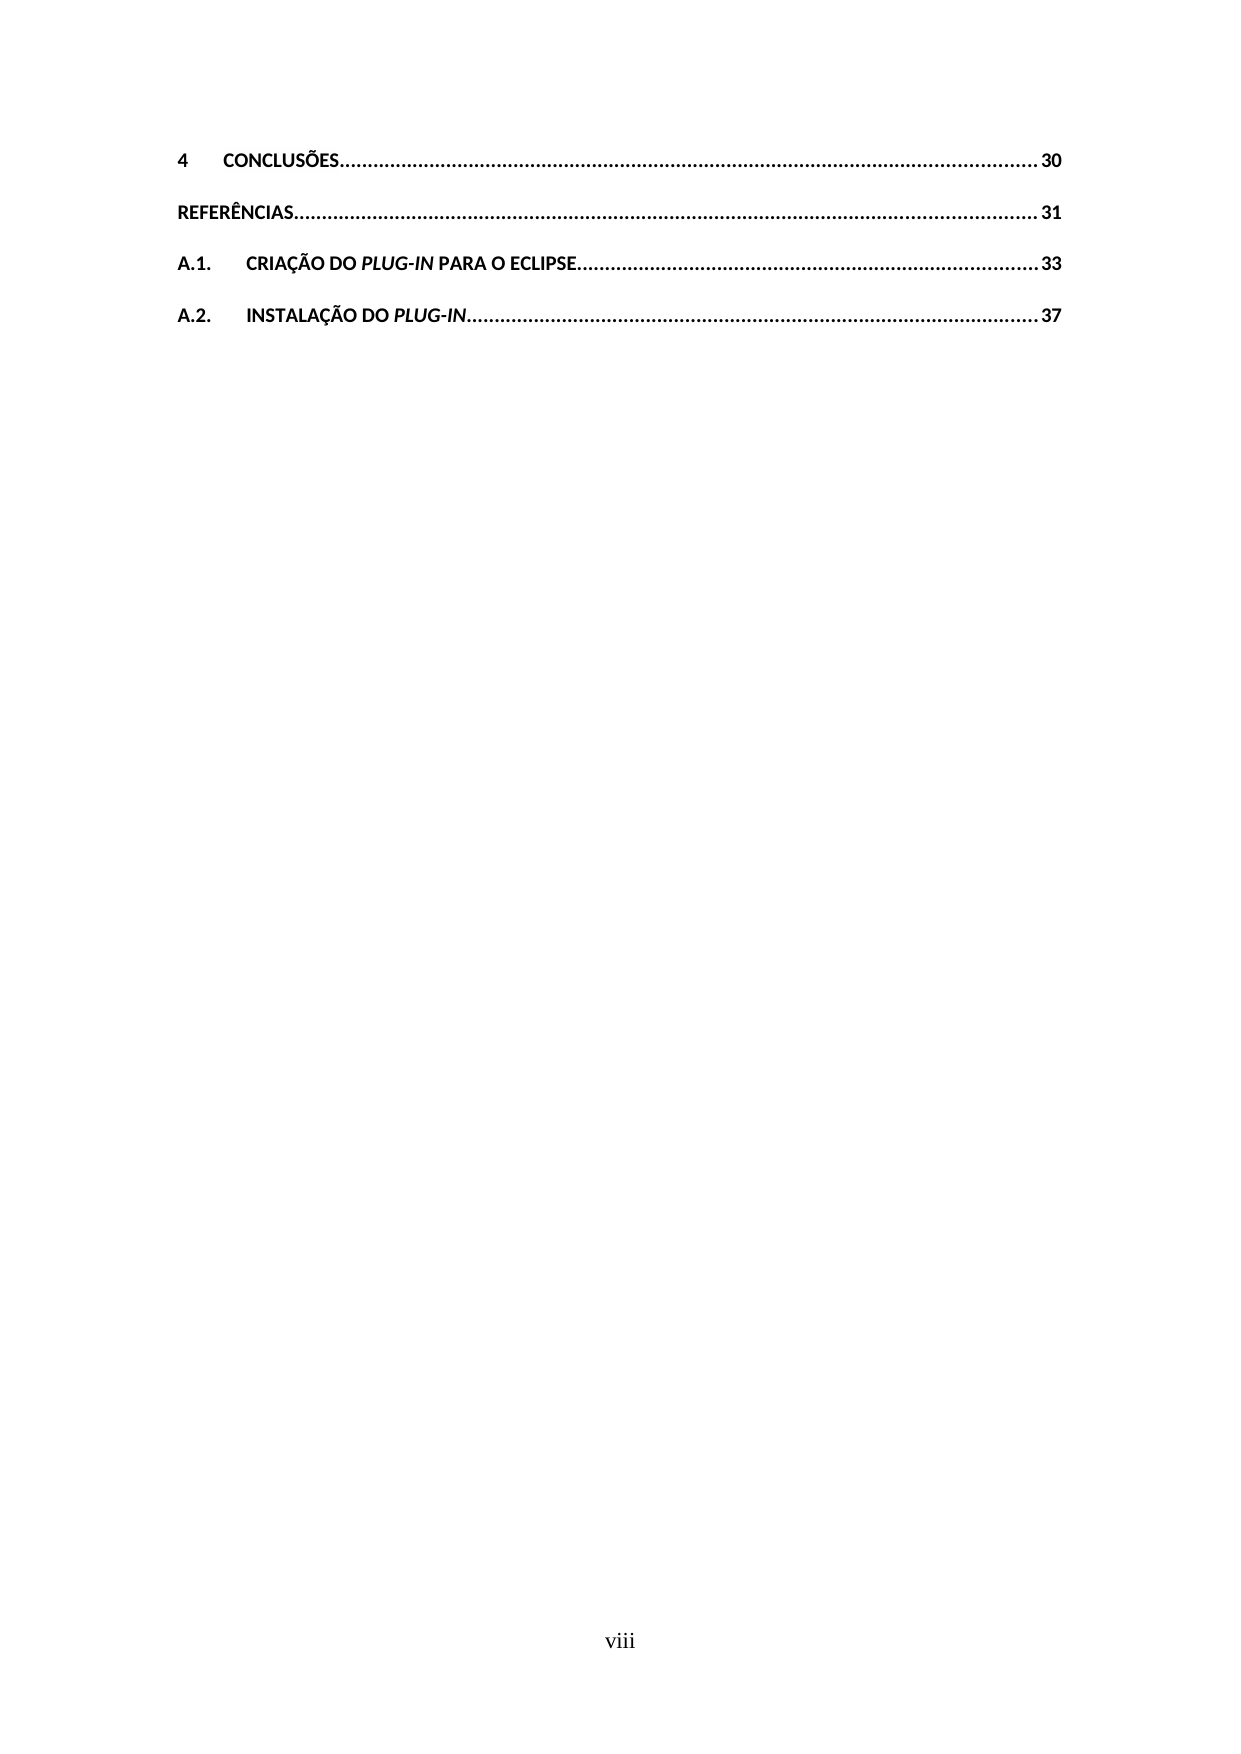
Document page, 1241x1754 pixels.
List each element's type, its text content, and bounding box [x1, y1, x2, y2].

text 4 Conclusões 30 [177, 148, 223, 173]
text 4 Conclusões 30 [339, 148, 1063, 173]
text A.1. Criação do plug-in para o Eclipse 33 [177, 250, 1063, 276]
text Referências 31 [177, 199, 1063, 225]
text A.2. Instalação do plug-in 37 [177, 302, 1063, 327]
